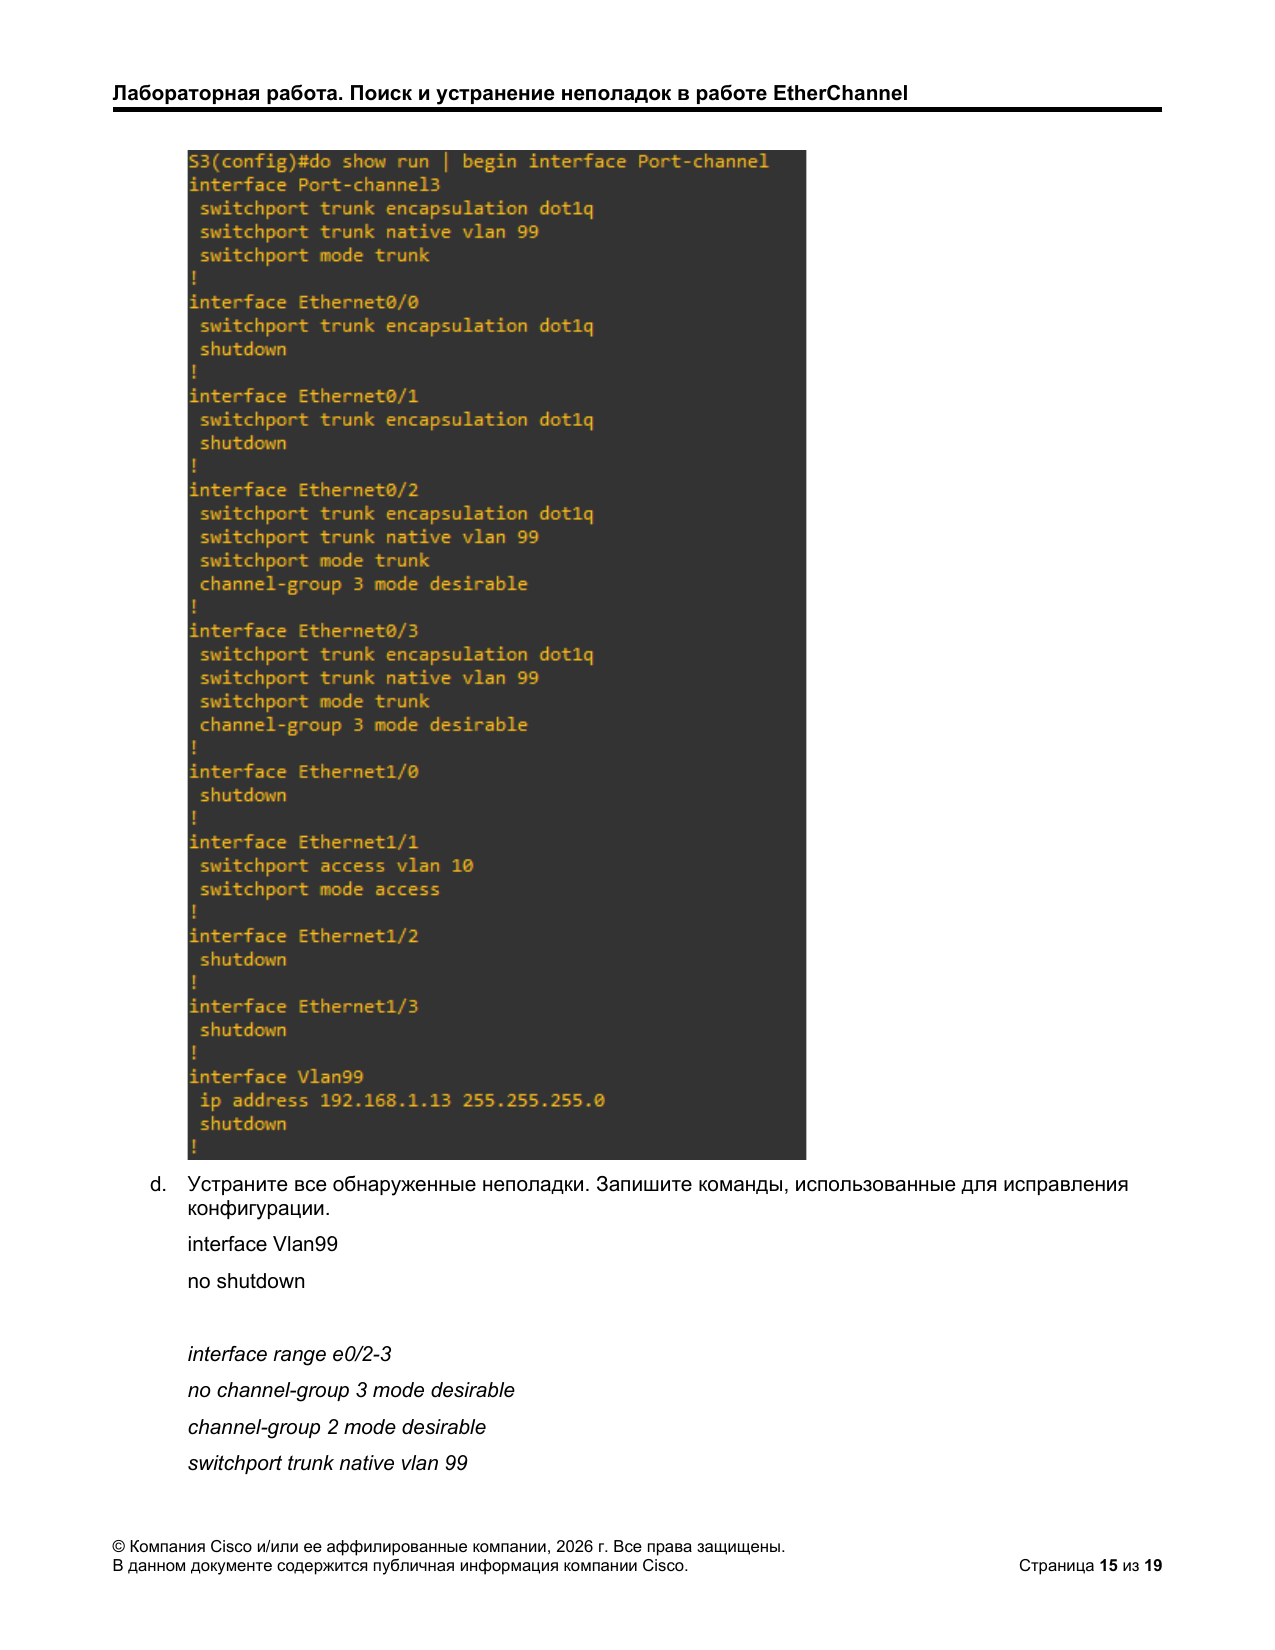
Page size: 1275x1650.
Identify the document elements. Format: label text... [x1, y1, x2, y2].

text channel-group 2 mode desirable [187, 1414, 1162, 1438]
text interface Vlan99 [187, 1232, 1162, 1256]
text interface range e0/2-3 [187, 1342, 1162, 1366]
text no shutdown [187, 1269, 1162, 1293]
text no channel-group 3 mode desirable [187, 1378, 1162, 1402]
picture [187, 150, 807, 1160]
text Устраните все обнаруженные неполадки. Запишите команды, использованные для исправления конфигурации. [150, 1172, 1162, 1220]
text switchport trunk native vlan 99 [187, 1451, 1162, 1475]
